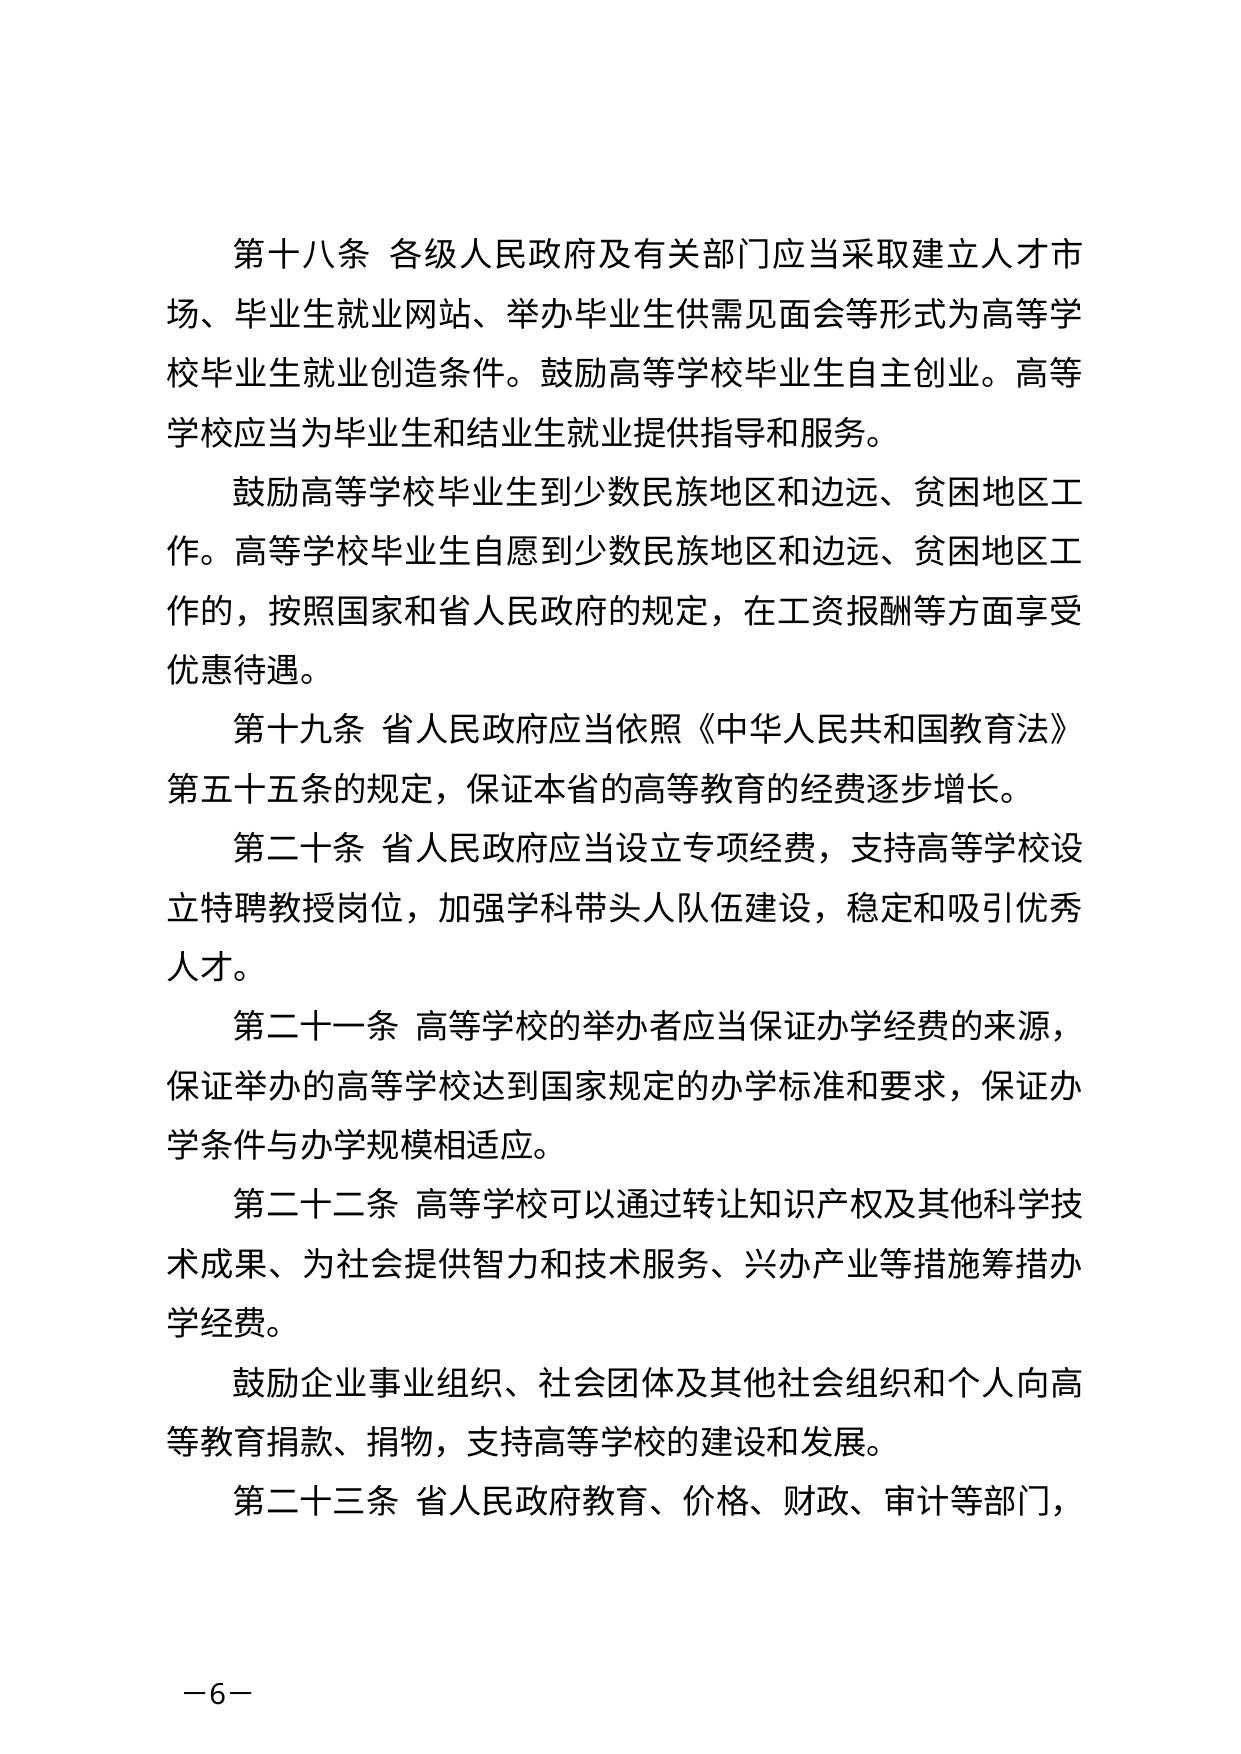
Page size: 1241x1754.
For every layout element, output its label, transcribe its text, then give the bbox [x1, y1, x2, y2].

text 第二十二条 高等学校可以通过转让知识产权及其他科学技术成果、为社会提供智力和技术服务、兴办产业等措施筹措办学经费。 [167, 1169, 1085, 1347]
text 第十八条 各级人民政府及有关部门应当采取建立人才市场、毕业生就业网站、举办毕业生供需见面会等形式为高等学校毕业生就业创造条件。鼓励高等学校毕业生自主创业。高等学校应当为毕业生和结业生就业提供指导和服务。 [167, 219, 1085, 457]
text 第二十一条 高等学校的举办者应当保证办学经费的来源，保证举办的高等学校达到国家规定的办学标准和要求，保证办学条件与办学规模相适应。 [167, 991, 1085, 1169]
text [167, 1466, 1085, 1526]
text 第二十条 省人民政府应当设立专项经费，支持高等学校设立特聘教授岗位，加强学科带头人队伍建设，稳定和吸引优秀人才。 [167, 813, 1085, 991]
text 鼓励企业事业组织、社会团体及其他社会组织和个人向高等教育捐款、捐物，支持高等学校的建设和发展。 [167, 1347, 1085, 1466]
text 第十九条 省人民政府应当依照《中华人民共和国教育法》第五十五条的规定，保证本省的高等教育的经费逐步增长。 [167, 694, 1085, 813]
text 鼓励高等学校毕业生到少数民族地区和边远、贫困地区工作。高等学校毕业生自愿到少数民族地区和边远、贫困地区工作的，按照国家和省人民政府的规定，在工资报酬等方面享受优惠待遇。 [167, 457, 1085, 694]
